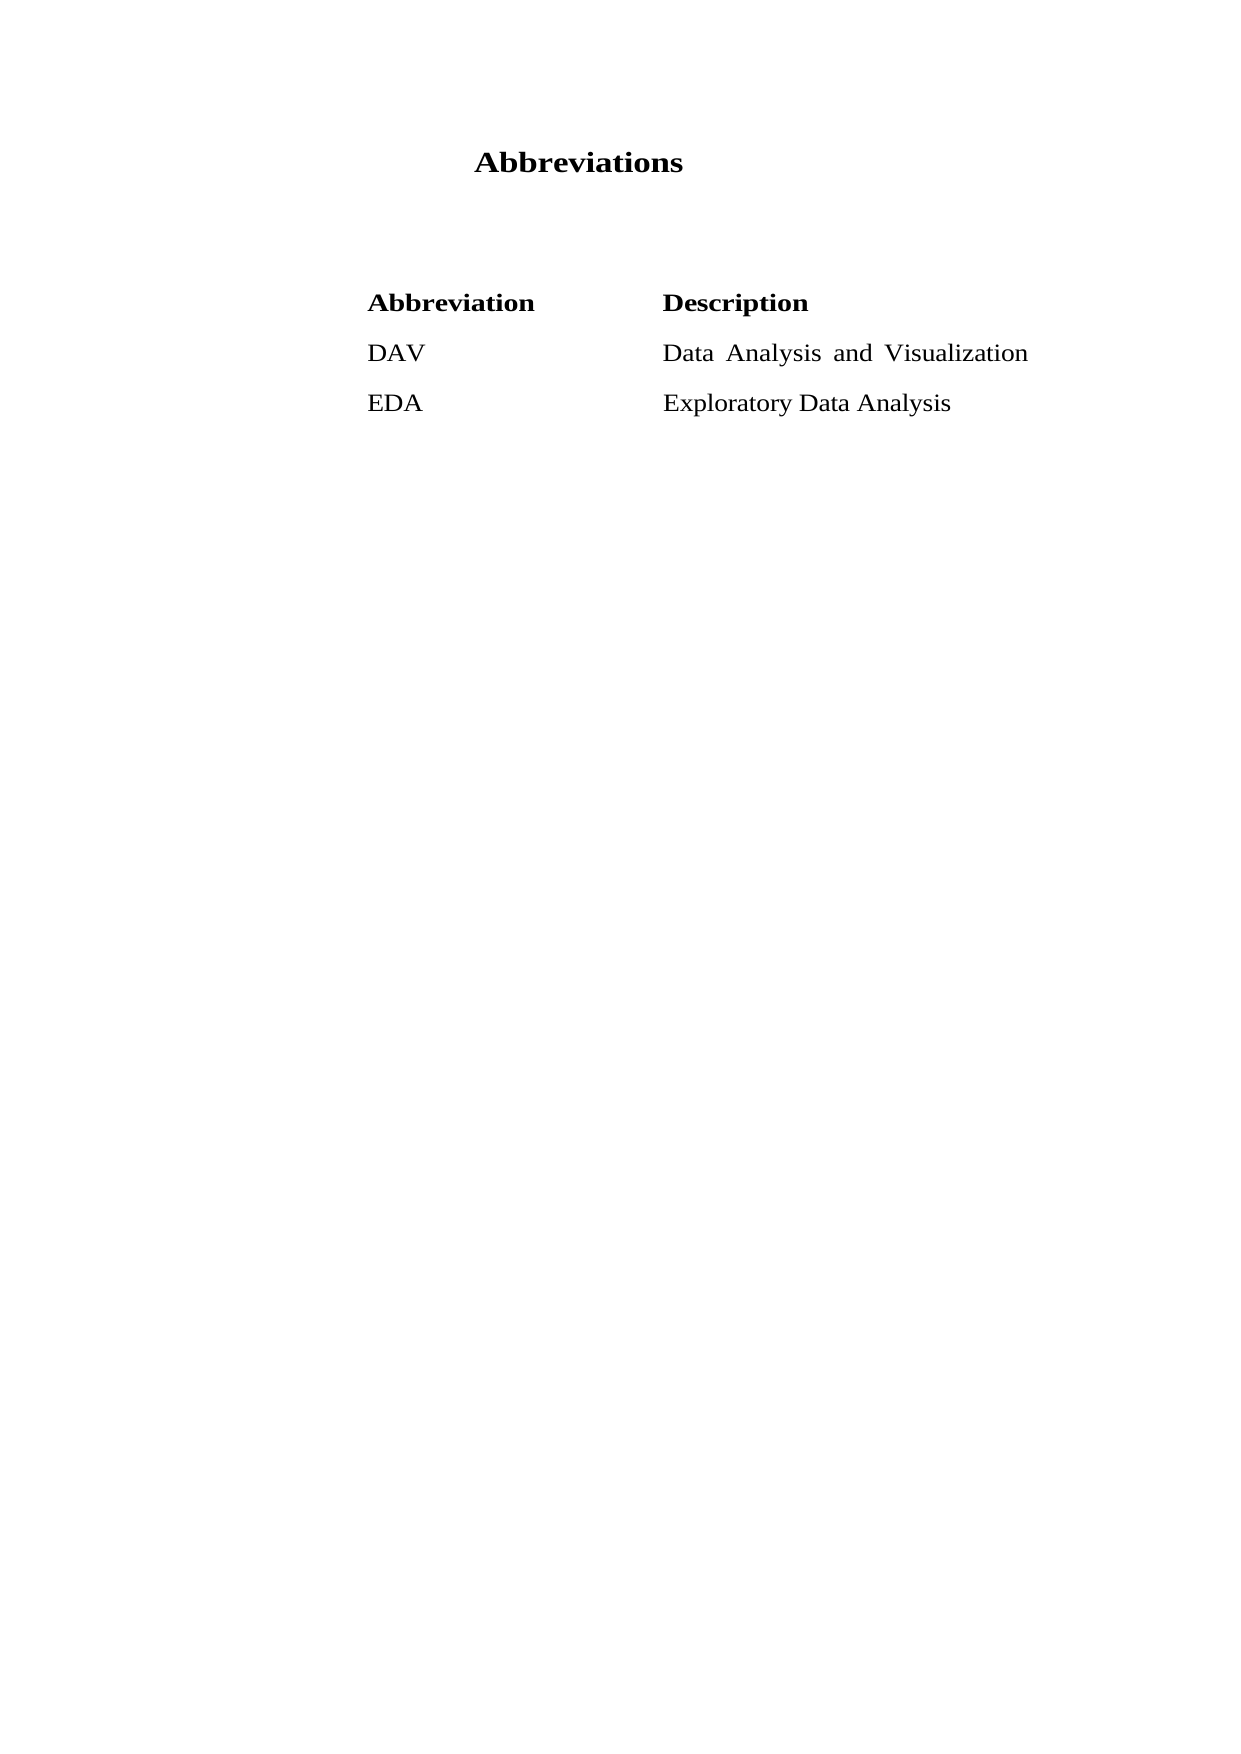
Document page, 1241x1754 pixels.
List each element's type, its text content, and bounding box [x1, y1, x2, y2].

text EDA Exploratory Data Analysis [367, 388, 1240, 417]
text Abbreviation Description [352, 288, 1240, 317]
text DAV Data Analysis and Visualization [367, 338, 1240, 367]
subtitle Abbreviations [175, 145, 841, 179]
